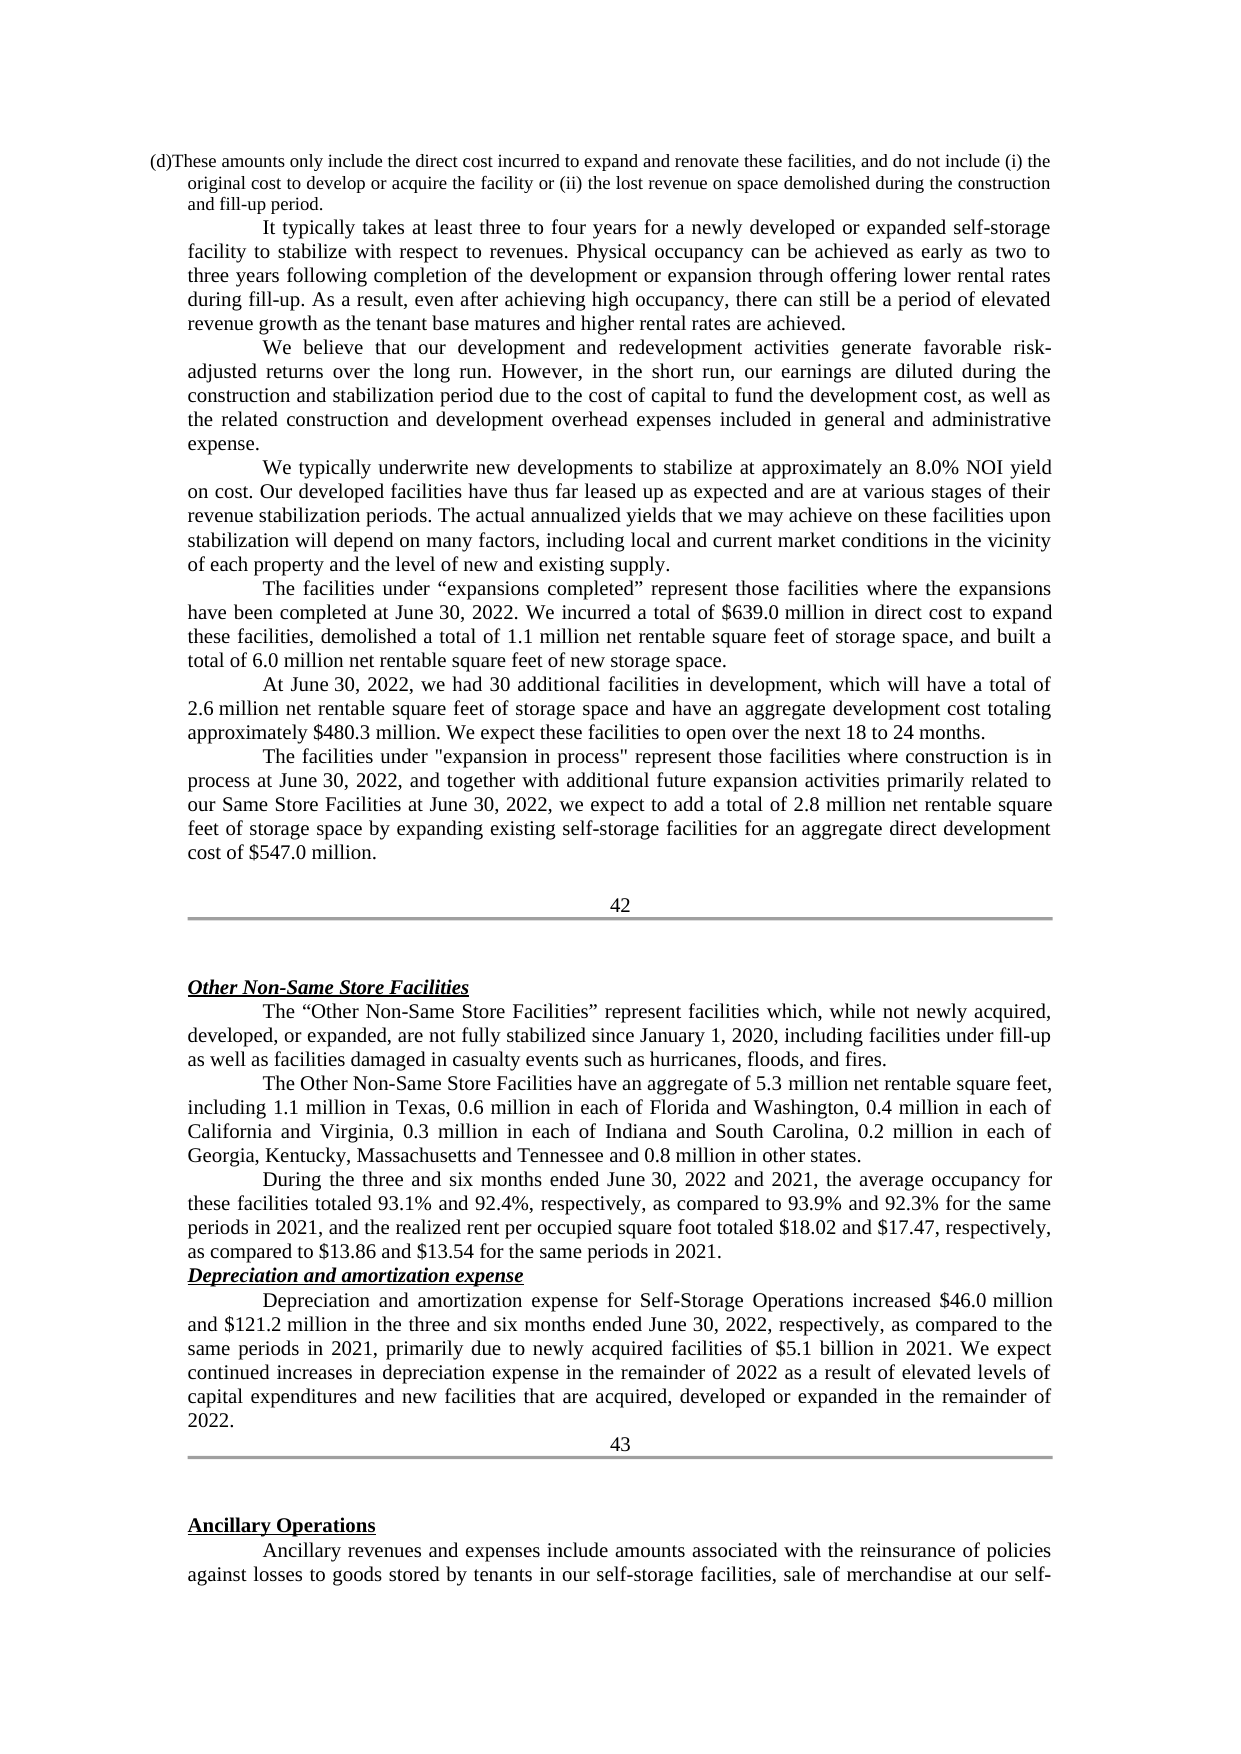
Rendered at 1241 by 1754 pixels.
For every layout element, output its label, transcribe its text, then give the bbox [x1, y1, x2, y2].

text The “Other Non-Same Store Facilities” represent facilities which, while not newly acquired, developed, or expanded, are not fully stabilized since January 1, 2020, including facilities under fill-up as well as facilities damaged in casualty events such as hurricanes, floods, and fires. [187, 999, 1053, 1071]
text It typically takes at least three to four years for a newly developed or expanded self-storage facility to stabilize with respect to revenues. Physical occupancy can be achieved as early as two to three years following completion of the development or expansion through offering lower rental rates during fill-up. As a result, even after achieving high occupancy, there can still be a period of elevated revenue growth as the tenant base matures and higher rental rates are achieved. [187, 215, 1053, 335]
text The Other Non-Same Store Facilities have an aggregate of 5.3 million net rentable square feet, including 1.1 million in Texas, 0.6 million in each of Florida and Washington, 0.4 million in each of California and Virginia, 0.3 million in each of Indiana and South Carolina, 0.2 million in each of Georgia, Kentucky, Massachusetts and Tennessee and 0.8 million in other states. [187, 1071, 1053, 1167]
text Depreciation and amortization expense [187, 1263, 1053, 1287]
text During the three and six months ended June 30, 2022 and 2021, the average occupancy for these facilities totaled 93.1% and 92.4%, respectively, as compared to 93.9% and 92.3% for the same periods in 2021, and the realized rent per occupied square foot totaled $18.02 and $17.47, respectively, as compared to $13.86 and $13.54 for the same periods in 2021. [187, 1167, 1053, 1263]
text We believe that our development and redevelopment activities generate favorable risk-adjusted returns over the long run. However, in the short run, our earnings are diluted during the construction and stabilization period due to the cost of capital to fund the development cost, as well as the related construction and development overhead expenses included in general and administrative expense. [187, 335, 1053, 455]
text At June 30, 2022, we had 30 additional facilities in development, which will have a total of 2.6 million net rentable square feet of storage space and have an aggregate development cost totaling approximately $480.3 million. We expect these facilities to open over the next 18 to 24 months. [187, 672, 1053, 744]
text Other Non-Same Store Facilities [187, 975, 1053, 999]
text The facilities under “expansions completed” represent those facilities where the expansions have been completed at June 30, 2022. We incurred a total of $639.0 million in direct cost to expand these facilities, demolished a total of 1.1 million net rentable square feet of storage space, and built a total of 6.0 million net rentable square feet of new storage space. [187, 576, 1053, 672]
text 42 [187, 893, 1053, 917]
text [187, 1537, 1053, 1586]
text Depreciation and amortization expense for Self-Storage Operations increased $46.0 million and $121.2 million in the three and six months ended June 30, 2022, respectively, as compared to the same periods in 2021, primarily due to newly acquired facilities of $5.1 billion in 2021. We expect continued increases in depreciation expense in the remainder of 2022 as a result of elevated levels of capital expenditures and new facilities that are acquired, developed or expanded in the remainder of 2022. [187, 1287, 1053, 1432]
text 43 [187, 1432, 1053, 1455]
text The facilities under "expansion in process" represent those facilities where construction is in process at June 30, 2022, and together with additional future expansion activities primarily related to our Same Store Facilities at June 30, 2022, we expect to add a total of 2.8 million net rentable square feet of storage space by expanding existing self-storage facilities for an aggregate direct development cost of $547.0 million. [187, 744, 1053, 864]
text We typically underwrite new developments to stabilize at approximately an 8.0% NOI yield on cost. Our developed facilities have thus far leased up as expected and are at various stages of their revenue stabilization periods. The actual annualized yields that we may achieve on these facilities upon stabilization will depend on many factors, including local and current market conditions in the vicinity of each property and the level of new and existing supply. [187, 455, 1053, 576]
text Ancillary Operations [187, 1513, 1053, 1537]
text (d)These amounts only include the direct cost incurred to expand and renovate these facilities, and do not include (i) the original cost to develop or acquire the facility or (ii) the lost revenue on space demolished during the construction and fill-up period. [150, 150, 1053, 215]
